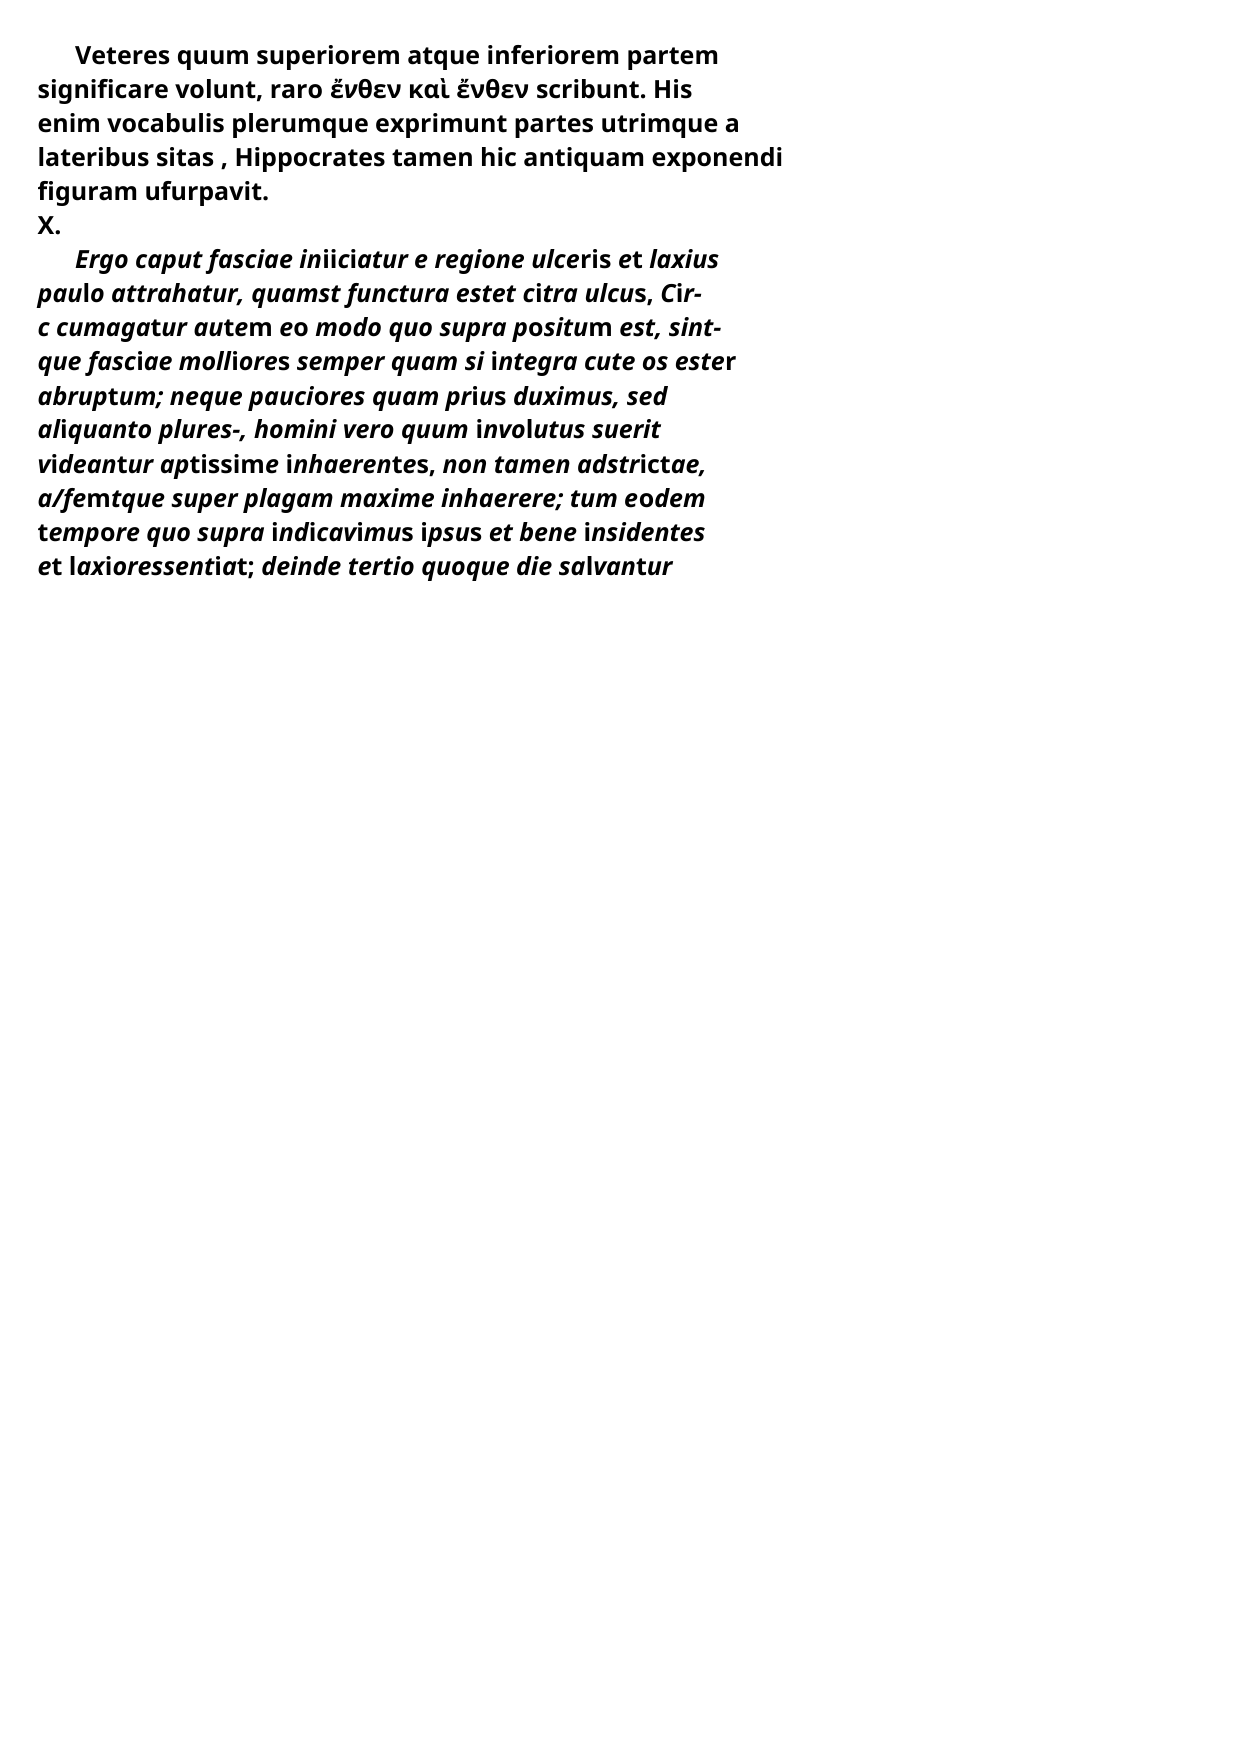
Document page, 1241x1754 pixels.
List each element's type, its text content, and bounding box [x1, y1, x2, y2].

text X. [37, 208, 1203, 242]
text Ergo caput fasciae iniiciatur e regione ulceris et laxius paulo attrahatur, quamst functura estet citra ulcus, Cir- c cumagatur autem eo modo quo supra positum est, sint- que fasciae molliores semper quam si integra cute os ester abruptum; neque pauciores quam prius duximus, sed aliquanto plures-, homini vero quum involutus suerit videantur aptissime inhaerentes, non tamen adstrictae, a/femtque super plagam maxime inhaerere; tum eodem tempore quo supra indicavimus ipsus et bene insidentes et laxioressentiat; deinde tertio quoque die salvantur [37, 242, 1203, 582]
text Veteres quum superiorem atque inferiorem partem significare volunt, raro ἔνθεν καὶ ἔνθεν scribunt. His enim vocabulis plerumque exprimunt partes utrimque a lateribus sitas , Hippocrates tamen hic antiquam exponendi figuram ufurpavit. [37, 37, 1203, 208]
